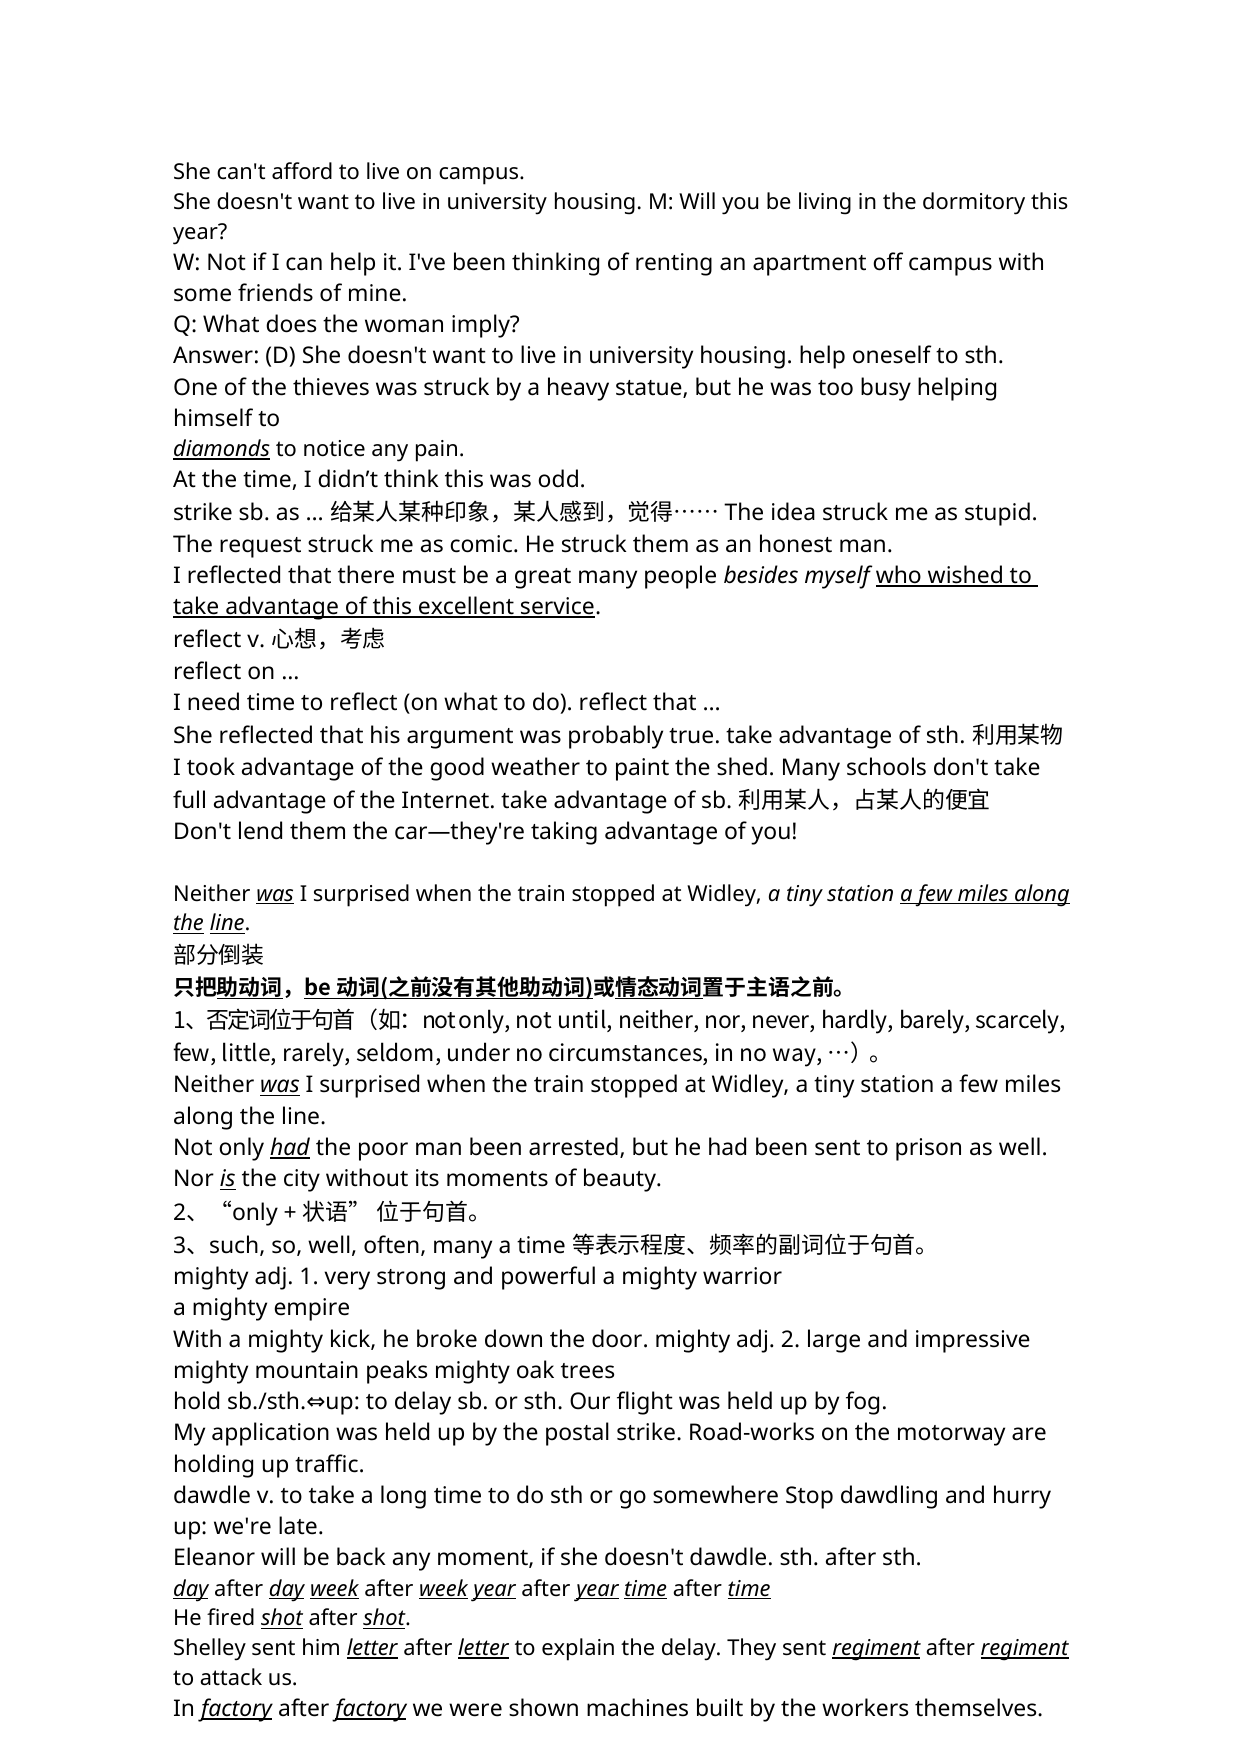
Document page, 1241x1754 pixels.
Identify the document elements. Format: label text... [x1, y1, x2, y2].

text Neither was I surprised when the train stopped at Widley, a tiny station a few miles along the line. [173, 877, 1071, 937]
text W: Not if I can help it. I've been thinking of renting an apartment off campus with some friends of mine. [173, 246, 1071, 308]
text 3、such, so, well, often, many a time 等表示程度、频率的副词位于句首。 [173, 1227, 1071, 1260]
text He fired shot after shot. [173, 1602, 1071, 1632]
text She doesn't want to live in university housing. M: Will you be living in the dormitory this year? [173, 186, 1071, 246]
text strike sb. as … 给某人某种印象，某人感到，觉得…… The idea struck me as stupid. [173, 494, 1071, 527]
text Don't lend them the car―they're taking advantage of you! [173, 815, 1071, 846]
text Shelley sent him letter after letter to explain the delay. They sent regiment after regiment to attack us. [173, 1632, 1071, 1692]
text day after day week after week year after year time after time [173, 1573, 1071, 1602]
text I took advantage of the good weather to paint the shed. Many schools don't take full advantage of the Internet. take advantage of sb. 利用某人，占某人的便宜 [173, 750, 1071, 815]
text She reflected that his argument was probably true. take advantage of sth. 利用某物 [173, 717, 1071, 750]
text Answer: (D) She doesn't want to live in university housing. help oneself to sth. [173, 339, 1071, 371]
text Not only had the poor man been arrested, but he had been sent to prison as well. Nor is the city without its moments of beauty. [173, 1131, 1071, 1193]
text reflect v. 心想，考虑 [173, 621, 1071, 654]
text With a mighty kick, he broke down the door. mighty adj. 2. large and impressive [173, 1323, 1071, 1354]
text I reflected that there must be a great many people besides myself who wished to take advantage of this excellent service. [173, 559, 1071, 621]
text 2、“only + 状语” 位于句首。 [173, 1193, 1071, 1227]
text Neither was I surprised when the train stopped at Widley, a tiny station a few miles along the line. [173, 1068, 1071, 1131]
text 部分倒装 [173, 937, 1071, 970]
text a mighty empire [173, 1291, 1071, 1323]
text In factory after factory we were shown machines built by the workers themselves. [173, 1692, 1071, 1723]
text reflect on … [173, 654, 1071, 686]
text At the time, I didn’t think this was odd. [173, 463, 1071, 494]
text hold sb./sth.⇔up: to delay sb. or sth. Our flight was held up by fog. [173, 1385, 1071, 1416]
text mighty mountain peaks mighty oak trees [173, 1354, 1071, 1385]
text I need time to reflect (on what to do). reflect that … [173, 686, 1071, 717]
text diamonds to notice any pain. [173, 433, 1071, 463]
text mighty adj. 1. very strong and powerful a mighty warrior [173, 1260, 1071, 1291]
text My application was held up by the postal strike. Road-works on the motorway are holding up traffic. [173, 1416, 1071, 1479]
text The request struck me as comic. He struck them as an honest man. [173, 527, 1071, 559]
text 1、否定词位于句首（如：not only, not until, neither, nor, never, hardly, barely, scarcely, few, little, rarely, seldom, under no circumstances, in no way, …）。 [173, 1002, 1071, 1068]
text She can't afford to live on campus. [173, 156, 1071, 186]
text dawdle v. to take a long time to do sth or go somewhere Stop dawdling and hurry up: we're late. [173, 1479, 1071, 1541]
text Eleanor will be back any moment, if she doesn't dawdle. sth. after sth. [173, 1541, 1071, 1573]
text Q: What does the woman imply? [173, 308, 1071, 339]
text One of the thieves was struck by a heavy statue, but he was too busy helping himself to [173, 371, 1071, 433]
text 只把助动词，be 动词(之前没有其他助动词)或情态动词置于主语之前。 [173, 970, 1071, 1002]
